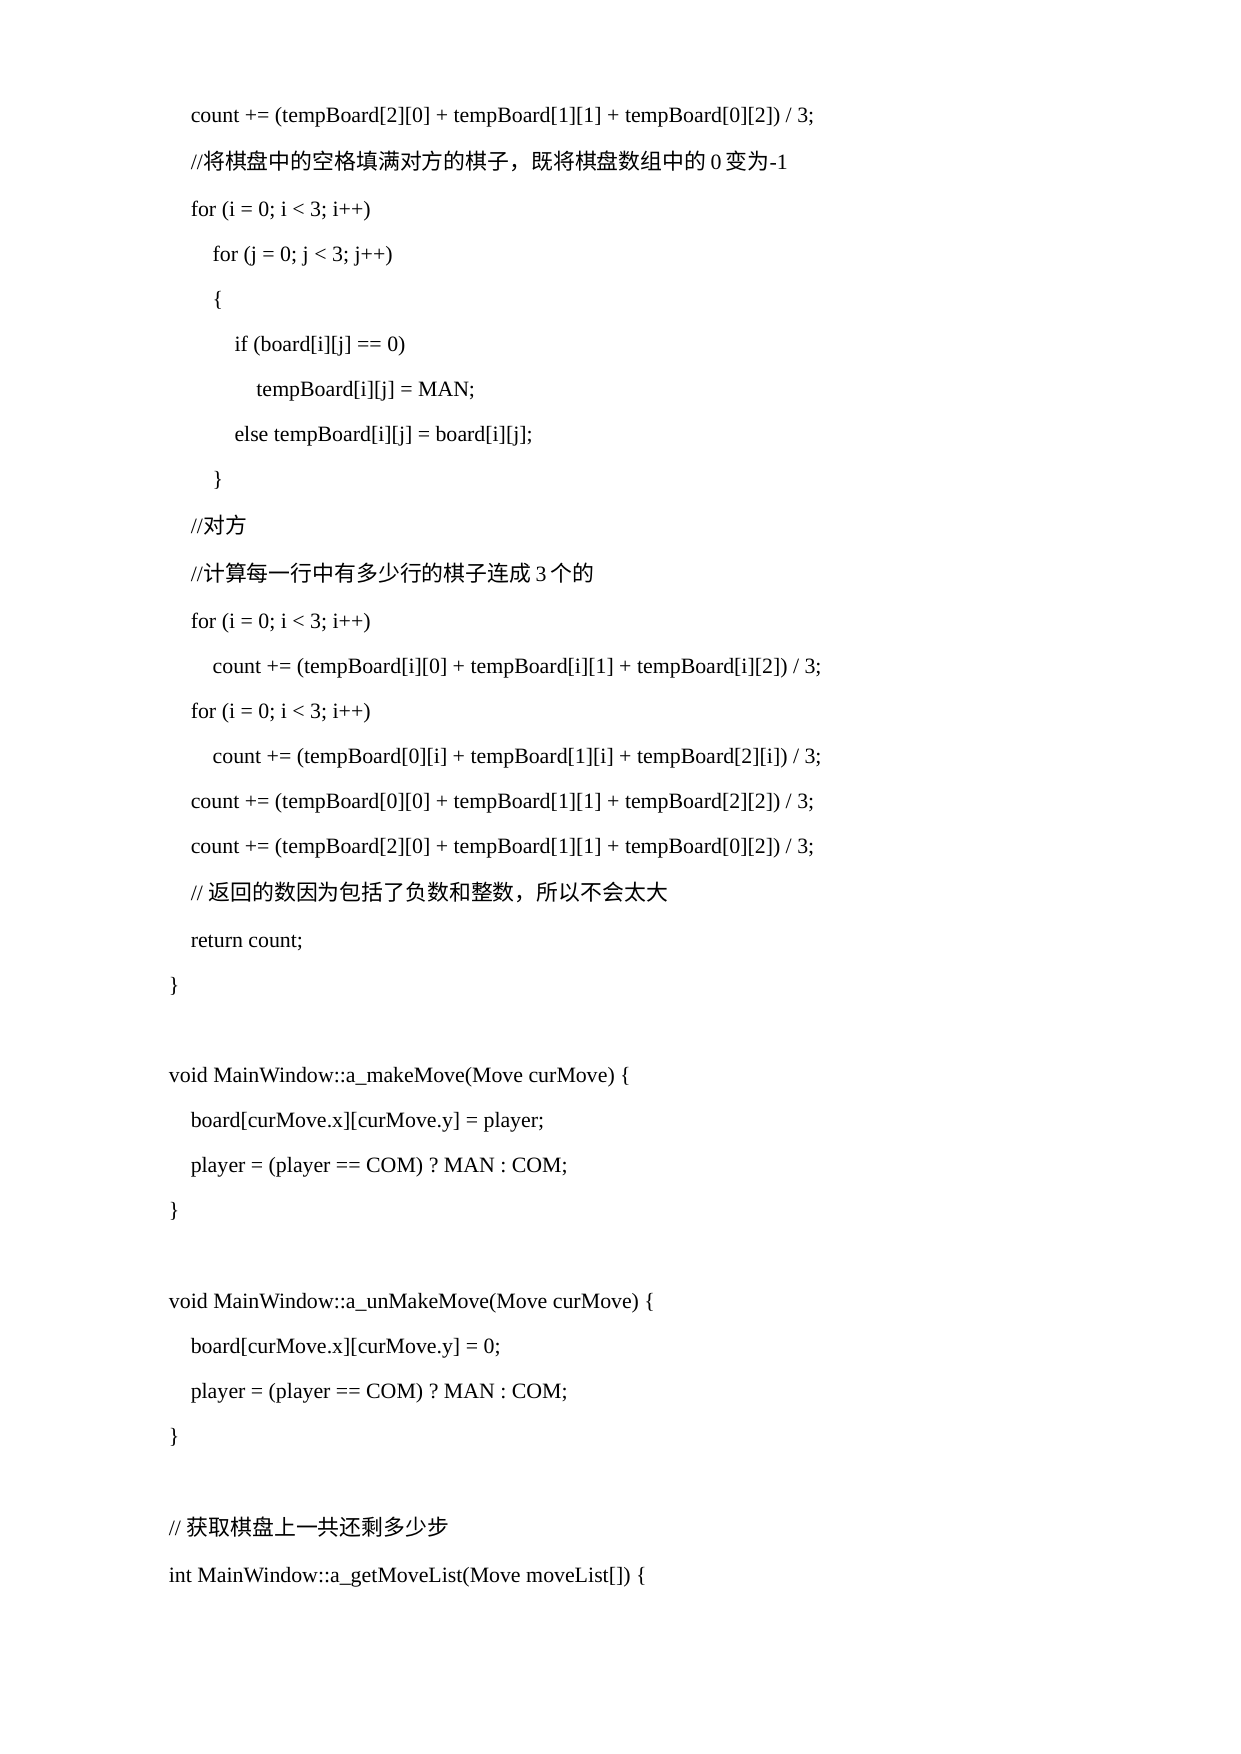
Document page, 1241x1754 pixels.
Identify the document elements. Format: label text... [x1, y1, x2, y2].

text // 获取棋盘上一共还剩多少步 [169, 1509, 1107, 1542]
text board[curMove.x][curMove.y] = player; [169, 1104, 1107, 1136]
text tempBoard[i][j] = MAN; [169, 372, 1107, 405]
text for (j = 0; j < 3; j++) [169, 237, 1107, 269]
text { [169, 282, 1107, 314]
text } [169, 968, 1107, 1001]
text } [169, 462, 1107, 495]
text } [169, 1194, 1107, 1226]
text //计算每一行中有多少行的棋子连成3个的 [169, 556, 1107, 588]
text player = (player == COM) ? MAN : COM; [169, 1374, 1107, 1407]
text count += (tempBoard[2][0] + tempBoard[1][1] + tempBoard[0][2]) / 3; [169, 830, 1107, 862]
text //对方 [169, 508, 1107, 540]
text void MainWindow::a_makeMove(Move curMove) { [169, 1058, 1107, 1091]
text count += (tempBoard[2][0] + tempBoard[1][1] + tempBoard[0][2]) / 3; [169, 98, 1107, 131]
text void MainWindow::a_unMakeMove(Move curMove) { [169, 1284, 1107, 1317]
text //将棋盘中的空格填满对方的棋子，既将棋盘数组中的0变为-1 [169, 143, 1107, 176]
text for (i = 0; i < 3; i++) [169, 604, 1107, 637]
text return count; [169, 923, 1107, 956]
text player = (player == COM) ? MAN : COM; [169, 1149, 1107, 1181]
text count += (tempBoard[0][i] + tempBoard[1][i] + tempBoard[2][i]) / 3; [169, 739, 1107, 772]
text else tempBoard[i][j] = board[i][j]; [169, 417, 1107, 450]
text if (board[i][j] == 0) [169, 327, 1107, 360]
text count += (tempBoard[i][0] + tempBoard[i][1] + tempBoard[i][2]) / 3; [169, 649, 1107, 682]
text // 返回的数因为包括了负数和整数，所以不会太大 [169, 875, 1107, 907]
text count += (tempBoard[0][0] + tempBoard[1][1] + tempBoard[2][2]) / 3; [169, 785, 1107, 817]
text } [169, 1419, 1107, 1452]
text for (i = 0; i < 3; i++) [169, 694, 1107, 727]
text board[curMove.x][curMove.y] = 0; [169, 1329, 1107, 1362]
text for (i = 0; i < 3; i++) [169, 192, 1107, 224]
text int MainWindow::a_getMoveList(Move moveList[]) { [169, 1558, 1107, 1590]
